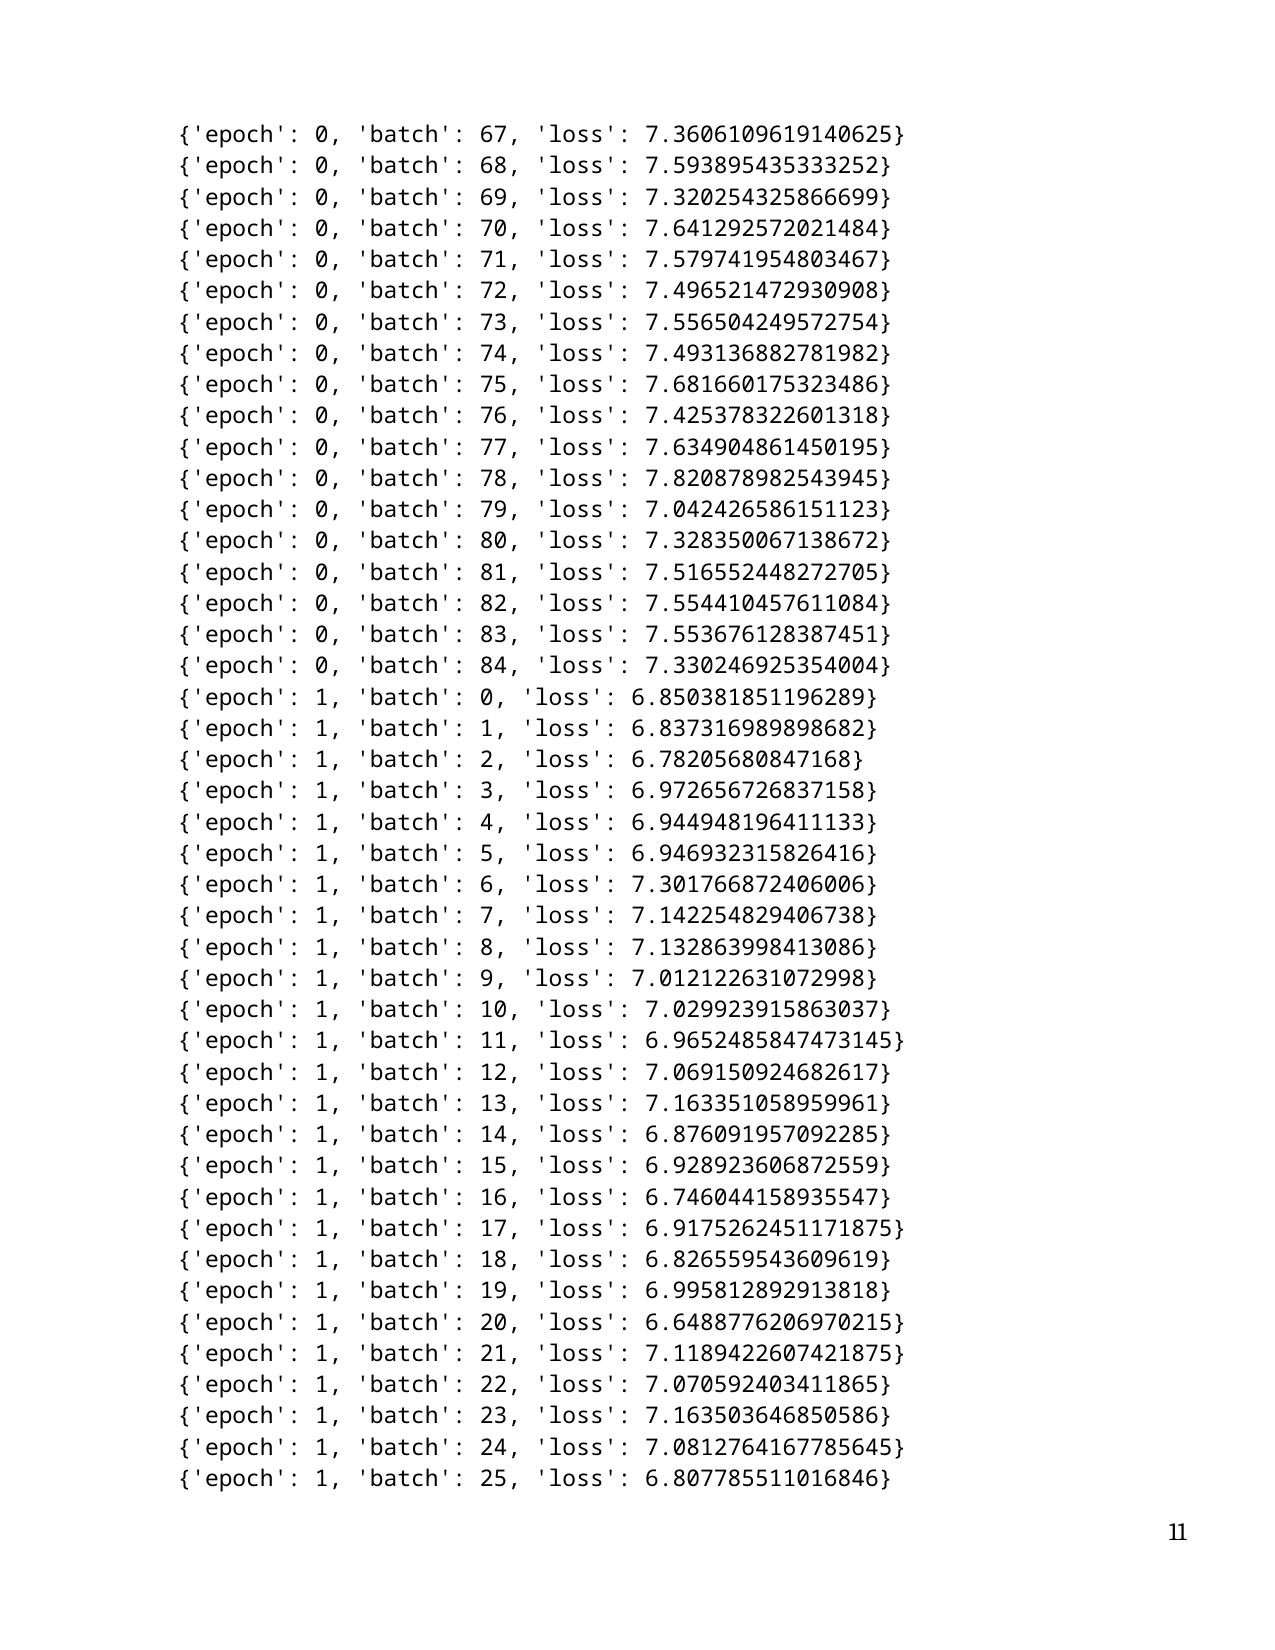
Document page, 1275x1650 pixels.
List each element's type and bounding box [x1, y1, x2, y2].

text [177, 118, 1186, 1493]
